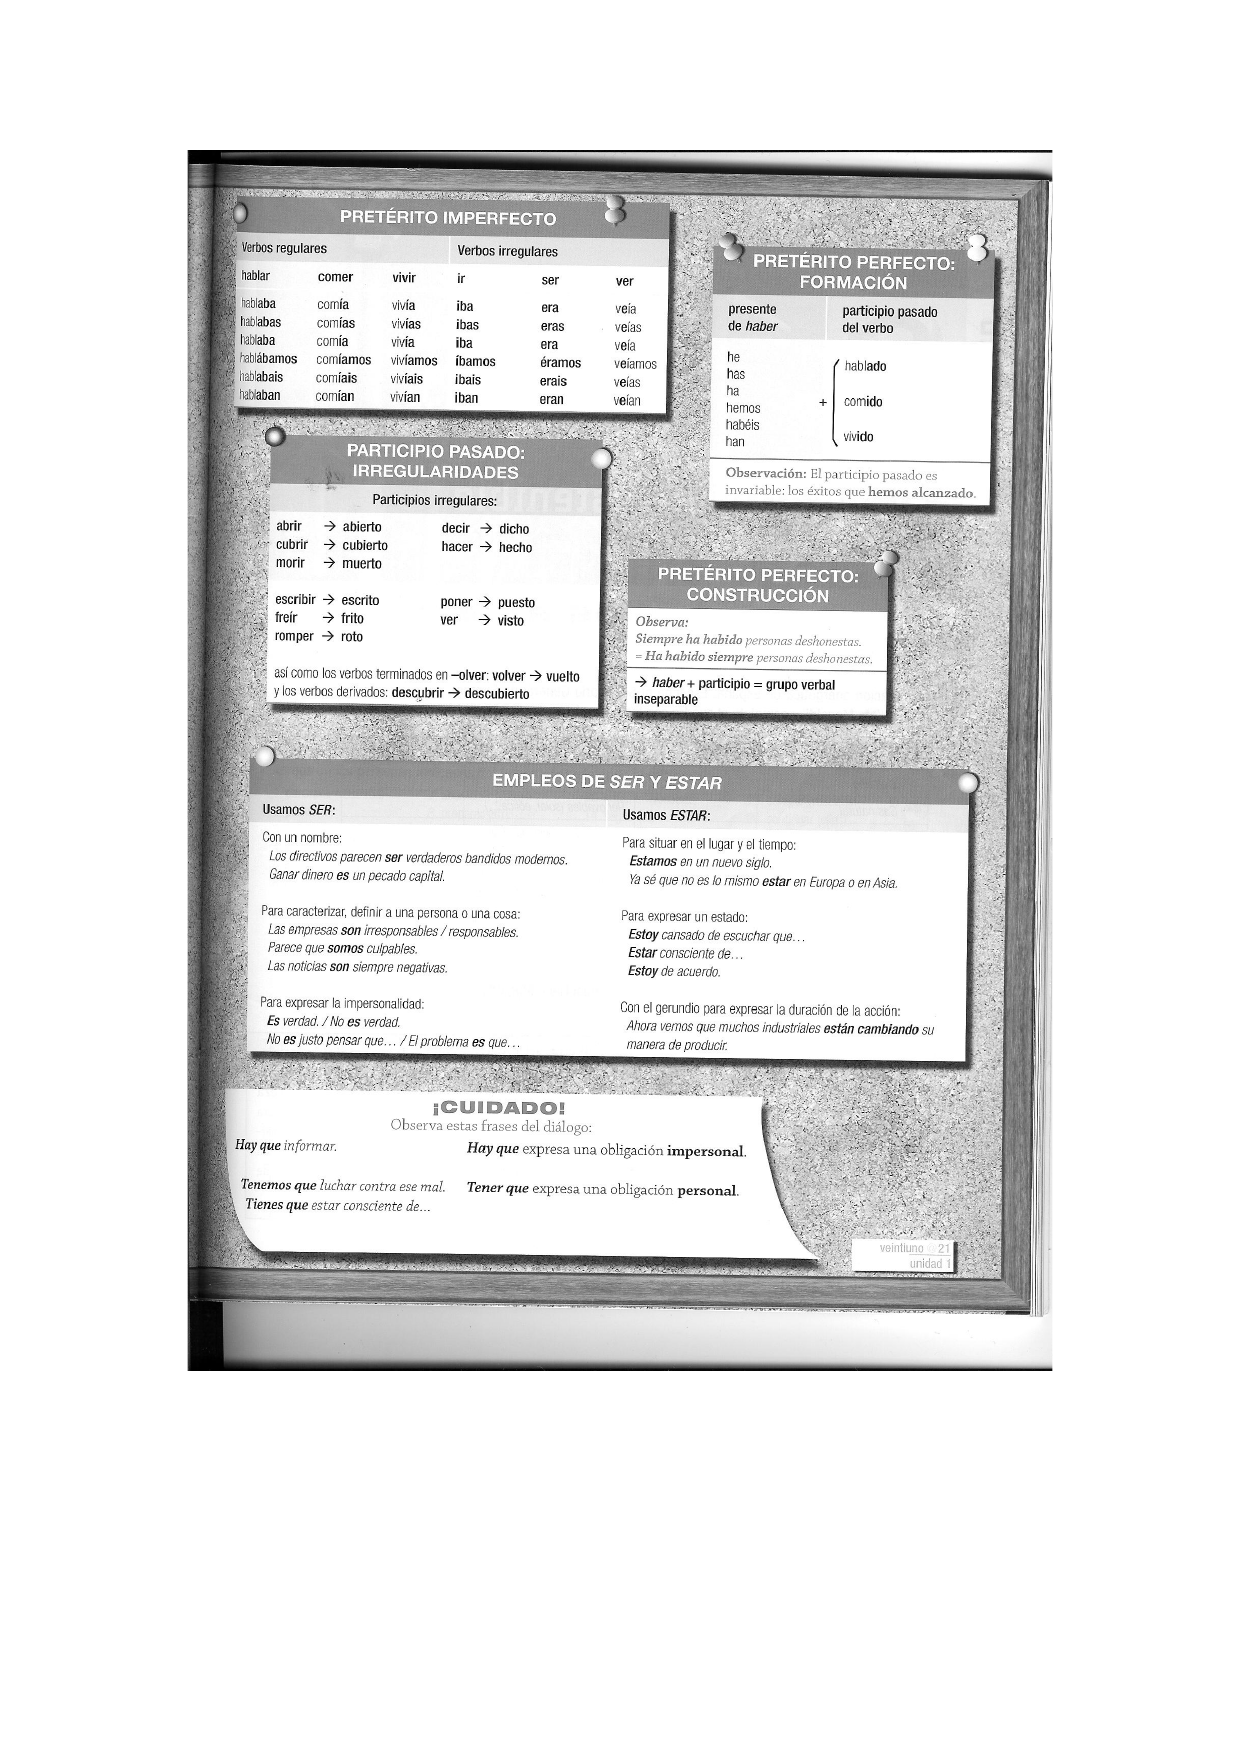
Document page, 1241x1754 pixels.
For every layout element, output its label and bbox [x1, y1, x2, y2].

picture [187, 150, 1053, 1371]
